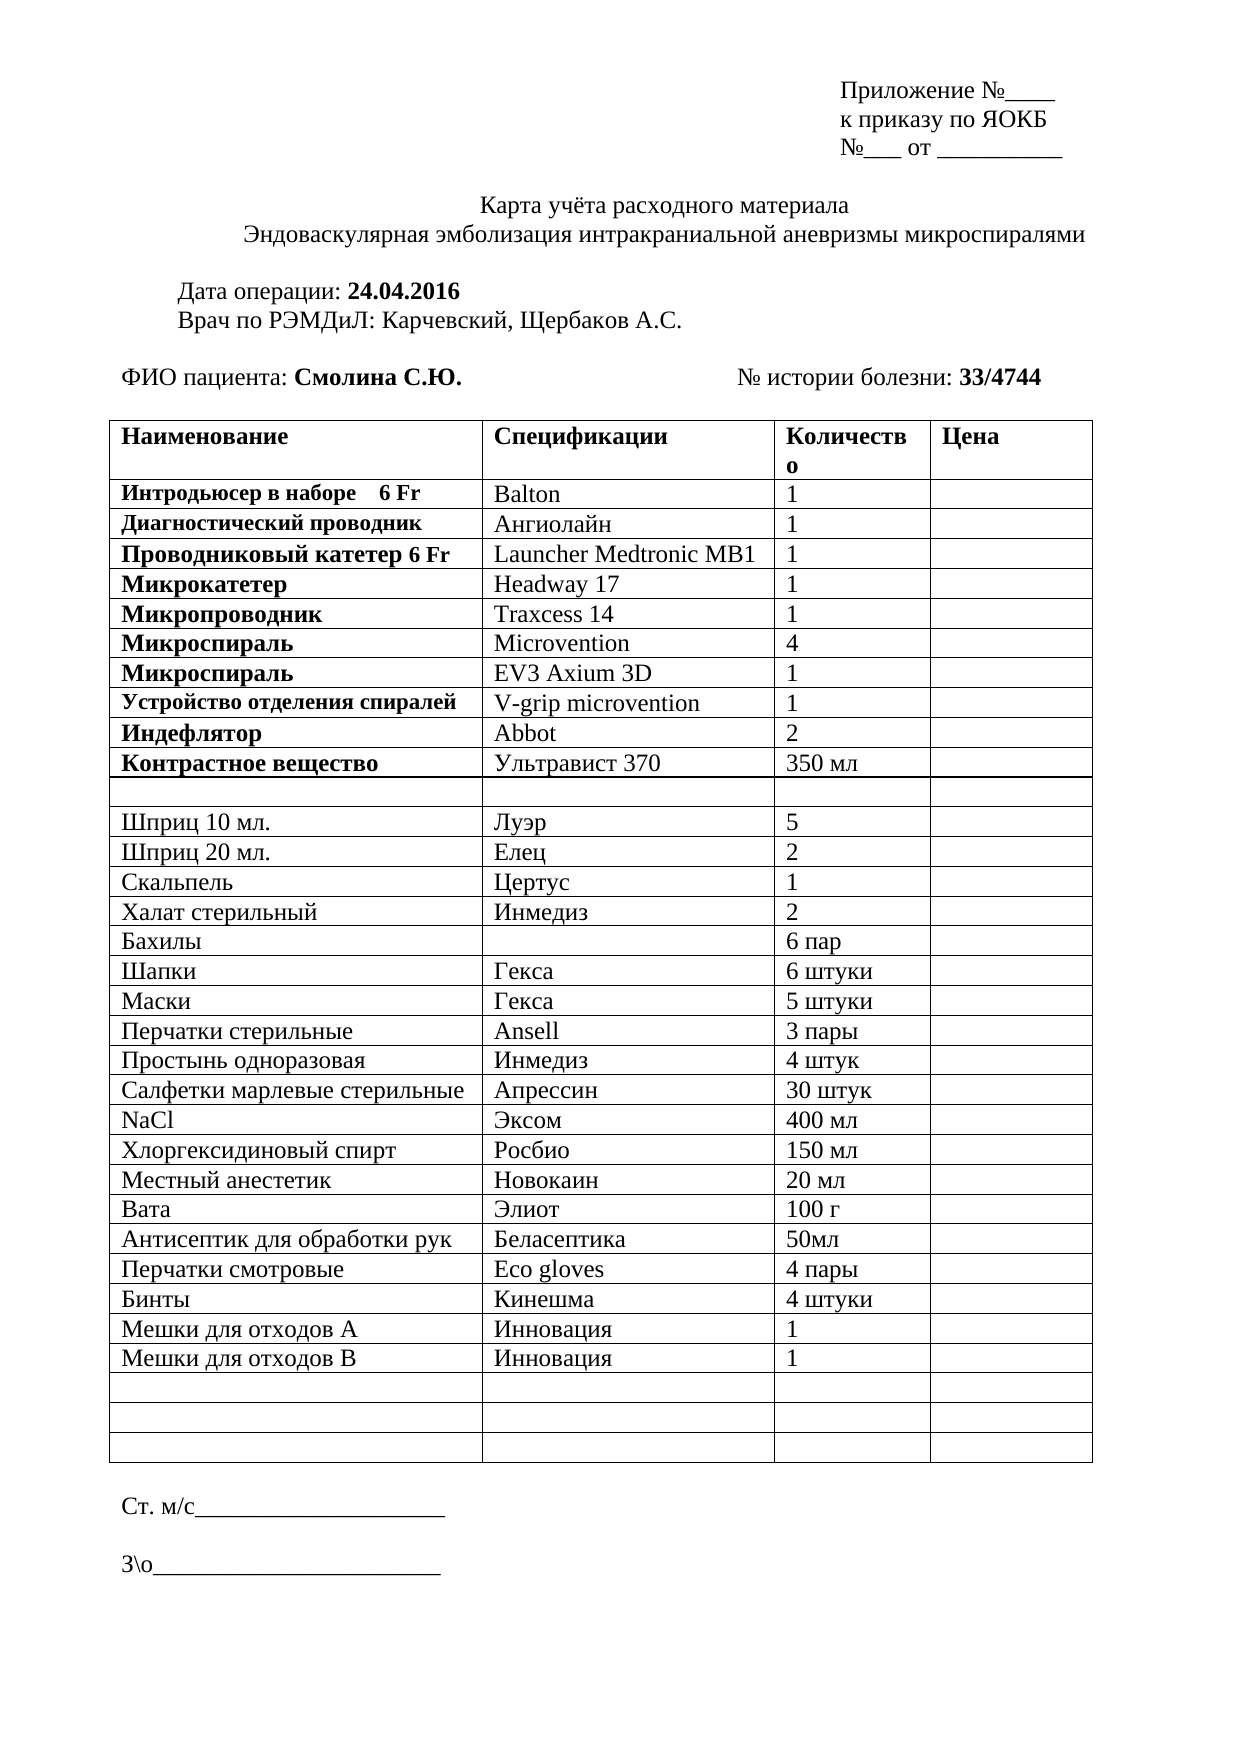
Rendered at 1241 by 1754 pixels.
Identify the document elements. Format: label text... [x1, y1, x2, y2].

table_cell [483, 926, 774, 955]
table_cell 2 [775, 837, 930, 866]
table_cell [931, 897, 1092, 925]
table_cell [931, 718, 1092, 747]
table_cell 6 пар [775, 926, 930, 955]
table_cell [775, 1403, 930, 1432]
table_cell 1 [775, 658, 930, 687]
table_cell Мешки для отходов А [110, 1314, 482, 1342]
table_cell [483, 1433, 774, 1462]
table_cell 1 [775, 688, 930, 717]
table_cell Контрастное вещество [110, 748, 482, 776]
table_cell [931, 1016, 1092, 1044]
text Врач по РЭМДиЛ: Карчевский, Щербаков А.С. [177, 305, 1152, 334]
table_cell [931, 658, 1092, 687]
table_cell [931, 480, 1092, 508]
table_cell Проводниковый катетер 6 Fr [110, 539, 482, 568]
table_cell 2 [775, 718, 930, 747]
table_cell [931, 778, 1092, 806]
table_cell [931, 688, 1092, 717]
table_cell Росбио [483, 1135, 774, 1164]
table_cell Устройство отделения спиралей [110, 688, 482, 717]
table_cell [931, 1403, 1092, 1432]
text Приложение №____ [177, 75, 1152, 104]
table_cell Инмедиз [483, 897, 774, 925]
table_cell [483, 1403, 774, 1432]
table_cell Микроспираль [110, 629, 482, 657]
table_cell [931, 1165, 1092, 1193]
table_cell Простынь одноразовая [110, 1046, 482, 1074]
text Дата операции: 24.04.2016 [177, 276, 1152, 305]
table_cell [931, 1224, 1092, 1253]
table_cell [931, 539, 1092, 568]
table_cell [931, 1195, 1092, 1223]
table_cell [775, 778, 930, 806]
table_cell Новокаин [483, 1165, 774, 1193]
table_cell 6 штуки [775, 956, 930, 985]
table_cell Микропроводник [110, 599, 482, 627]
table_cell 350 мл [775, 748, 930, 776]
table_cell V-grip microvention [483, 688, 774, 717]
table_cell Цертус [483, 867, 774, 896]
text Карта учёта расходного материала [177, 190, 1152, 219]
table_cell Халат стерильный [110, 897, 482, 925]
table_cell [110, 1433, 482, 1462]
text Эндоваскулярная эмболизация интракраниальной аневризмы микроспиралями [177, 219, 1152, 247]
table_cell Скальпель [110, 867, 482, 896]
table_cell 4 [775, 629, 930, 657]
table_cell Шапки [110, 956, 482, 985]
table_cell Traxcess 14 [483, 599, 774, 627]
table_cell [931, 807, 1092, 836]
table_header Цена [931, 421, 1092, 478]
table_cell 1 [775, 539, 930, 568]
table_cell 3 пары [775, 1016, 930, 1044]
table_header Наименование [110, 421, 482, 478]
text З\о_______________________ [121, 1549, 1152, 1578]
table_cell Салфетки марлевые стерильные [110, 1075, 482, 1104]
table_cell Ansell [483, 1016, 774, 1044]
table_cell 1 [775, 867, 930, 896]
table_cell [931, 956, 1092, 985]
table_cell [931, 1105, 1092, 1134]
text №___ от __________ [177, 132, 1152, 161]
table_cell 1 [775, 599, 930, 627]
table_cell Эксом [483, 1105, 774, 1134]
table_cell Беласептика [483, 1224, 774, 1253]
table_cell 5 штуки [775, 986, 930, 1015]
table_cell [931, 509, 1092, 538]
table_cell [931, 748, 1092, 776]
table_cell 1 [775, 1344, 930, 1372]
table_cell Ультравист 370 [483, 748, 774, 776]
table_cell Диагностический проводник [110, 509, 482, 538]
table_cell Шприц 10 мл. [110, 807, 482, 836]
table_cell Хлоргексидиновый спирт [110, 1135, 482, 1164]
table_cell [931, 1046, 1092, 1074]
table_cell 150 мл [775, 1135, 930, 1164]
table_cell Перчатки стерильные [110, 1016, 482, 1044]
table_cell [483, 1373, 774, 1402]
table_cell 2 [775, 897, 930, 925]
table_cell [931, 599, 1092, 627]
text ФИО пациента: Смолина С.Ю. № истории болезни: 33/4744 [121, 362, 1152, 391]
table_cell [931, 837, 1092, 866]
table_cell Ангиолайн [483, 509, 774, 538]
table_cell [931, 1373, 1092, 1402]
table_cell Бахилы [110, 926, 482, 955]
table_cell Луэр [483, 807, 774, 836]
table_cell Инновация [483, 1344, 774, 1372]
table_cell [931, 569, 1092, 598]
table_cell Гекса [483, 986, 774, 1015]
table_cell Balton [483, 480, 774, 508]
table_cell Eco gloves [483, 1254, 774, 1283]
table_cell Шприц 20 мл. [110, 837, 482, 866]
table_cell Гекса [483, 956, 774, 985]
table_cell Индефлятор [110, 718, 482, 747]
table_cell Антисептик для обработки рук [110, 1224, 482, 1253]
table_cell Елец [483, 837, 774, 866]
table_cell [931, 1254, 1092, 1283]
table_cell NaCl [110, 1105, 482, 1134]
table_cell 30 штук [775, 1075, 930, 1104]
table_cell 400 мл [775, 1105, 930, 1134]
table_cell [931, 926, 1092, 955]
table_cell [931, 1344, 1092, 1372]
table_cell Интродьюсер в наборе 6 Fr [110, 480, 482, 508]
table_cell 1 [775, 509, 930, 538]
table_cell Местный анестетик [110, 1165, 482, 1193]
table_cell [931, 1075, 1092, 1104]
table_cell [775, 1433, 930, 1462]
table_cell [931, 986, 1092, 1015]
table_cell Инновация [483, 1314, 774, 1342]
table_cell EV3 Axium 3D [483, 658, 774, 687]
table_cell 4 штук [775, 1046, 930, 1074]
table_cell Маски [110, 986, 482, 1015]
table_cell 4 пары [775, 1254, 930, 1283]
table_cell [110, 1403, 482, 1432]
table_cell [931, 1433, 1092, 1462]
table_cell Launcher Medtronic MB1 [483, 539, 774, 568]
table_cell [110, 1373, 482, 1402]
table_header Спецификации [483, 421, 774, 478]
table_cell Микроспираль [110, 658, 482, 687]
table_cell [931, 1284, 1092, 1313]
table_cell 1 [775, 569, 930, 598]
text к приказу по ЯОКБ [177, 104, 1152, 132]
table_header Количество [775, 421, 930, 478]
table_cell Abbot [483, 718, 774, 747]
table_cell [931, 1135, 1092, 1164]
table_cell 100 г [775, 1195, 930, 1223]
table_cell Микрокатетер [110, 569, 482, 598]
table_cell 50мл [775, 1224, 930, 1253]
table_cell Кинешма [483, 1284, 774, 1313]
table_cell [931, 629, 1092, 657]
table_cell 1 [775, 1314, 930, 1342]
table_cell 1 [775, 480, 930, 508]
table_cell 4 штуки [775, 1284, 930, 1313]
table_cell 20 мл [775, 1165, 930, 1193]
table_cell Headway 17 [483, 569, 774, 598]
table_cell [775, 1373, 930, 1402]
table_cell Microvention [483, 629, 774, 657]
table_cell Элиот [483, 1195, 774, 1223]
table_cell Вата [110, 1195, 482, 1223]
table_cell Мешки для отходов В [110, 1344, 482, 1372]
table_cell Апрессин [483, 1075, 774, 1104]
table_cell [931, 867, 1092, 896]
table_cell Бинты [110, 1284, 482, 1313]
table_cell Перчатки смотровые [110, 1254, 482, 1283]
table_cell [110, 778, 482, 806]
text Ст. м/с____________________ [121, 1491, 1152, 1520]
table_cell [931, 1314, 1092, 1342]
table_cell 5 [775, 807, 930, 836]
table_cell Инмедиз [483, 1046, 774, 1074]
table_cell [483, 778, 774, 806]
